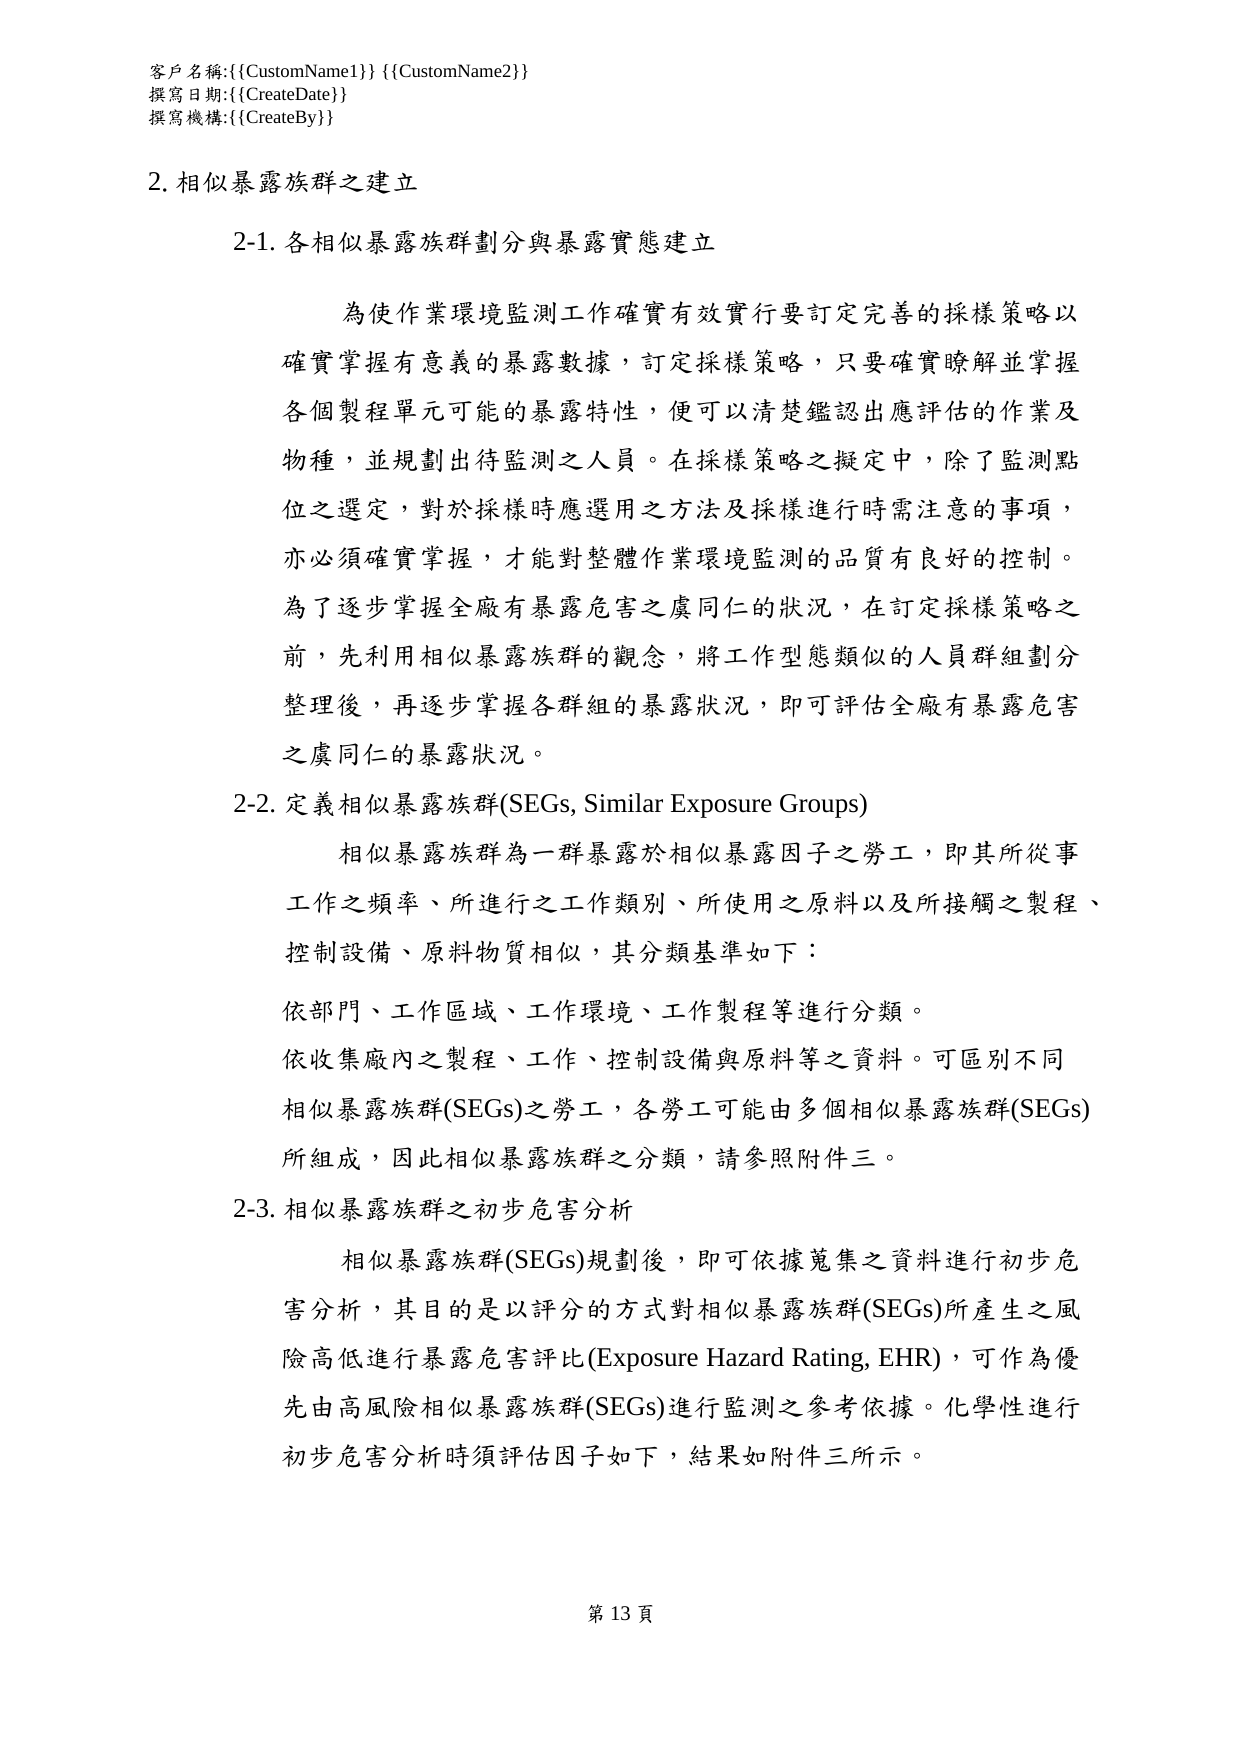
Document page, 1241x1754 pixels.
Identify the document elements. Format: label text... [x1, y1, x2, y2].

text 2-2. 定義相似暴露族群(SEGs, Similar Exposure Groups) [233, 783, 1092, 821]
text 2-1. 各相似暴露族群劃分與暴露實態建立 [233, 221, 1081, 259]
text 相似暴露族群(SEGs)規劃後，即可依據蒐集之資料進行初步危害分析，其目的是以評分的方式對相似暴露族群(SEGs)所產生之風險高低進行暴露危害評比(Exposure Hazard Rating, EHR)，可作為優先由高風險相似暴露族群(SEGs)進行監測之參考依據。化學性進行初步危害分析時須評估因子如下，結果如附件三所示。 [281, 1239, 1081, 1472]
text 2-3. 相似暴露族群之初步危害分析 [233, 1188, 1081, 1226]
text 依收集廠內之製程、工作、控制設備與原料等之資料。可區別不同相似暴露族群(SEGs)之勞工，各勞工可能由多個相似暴露族群(SEGs)所組成，因此相似暴露族群之分類，請參照附件三。 [281, 1038, 1092, 1175]
text 依部門、工作區域、工作環境、工作製程等進行分類。 [281, 990, 1092, 1027]
text 為使作業環境監測工作確實有效實行要訂定完善的採樣策略以確實掌握有意義的暴露數據，訂定採樣策略，只要確實瞭解並掌握各個製程單元可能的暴露特性，便可以清楚鑑認出應評估的作業及物種，並規劃出待監測之人員。在採樣策略之擬定中，除了監測點位之選定，對於採樣時應選用之方法及採樣進行時需注意的事項，亦必須確實掌握，才能對整體作業環境監測的品質有良好的控制。為了逐步掌握全廠有暴露危害之虞同仁的狀況，在訂定採樣策略之前，先利用相似暴露族群的觀念，將工作型態類似的人員群組劃分整理後，再逐步掌握各群組的暴露狀況，即可評估全廠有暴露危害之虞同仁的暴露狀況。 [281, 292, 1081, 771]
text 2.相似暴露族群之建立 [148, 161, 1092, 199]
text 相似暴露族群為一群暴露於相似暴露因子之勞工，即其所從事工作之頻率、所進行之工作類別、所使用之原料以及所接觸之製程、控制設備、原料物質相似，其分類基準如下： [284, 832, 1081, 969]
